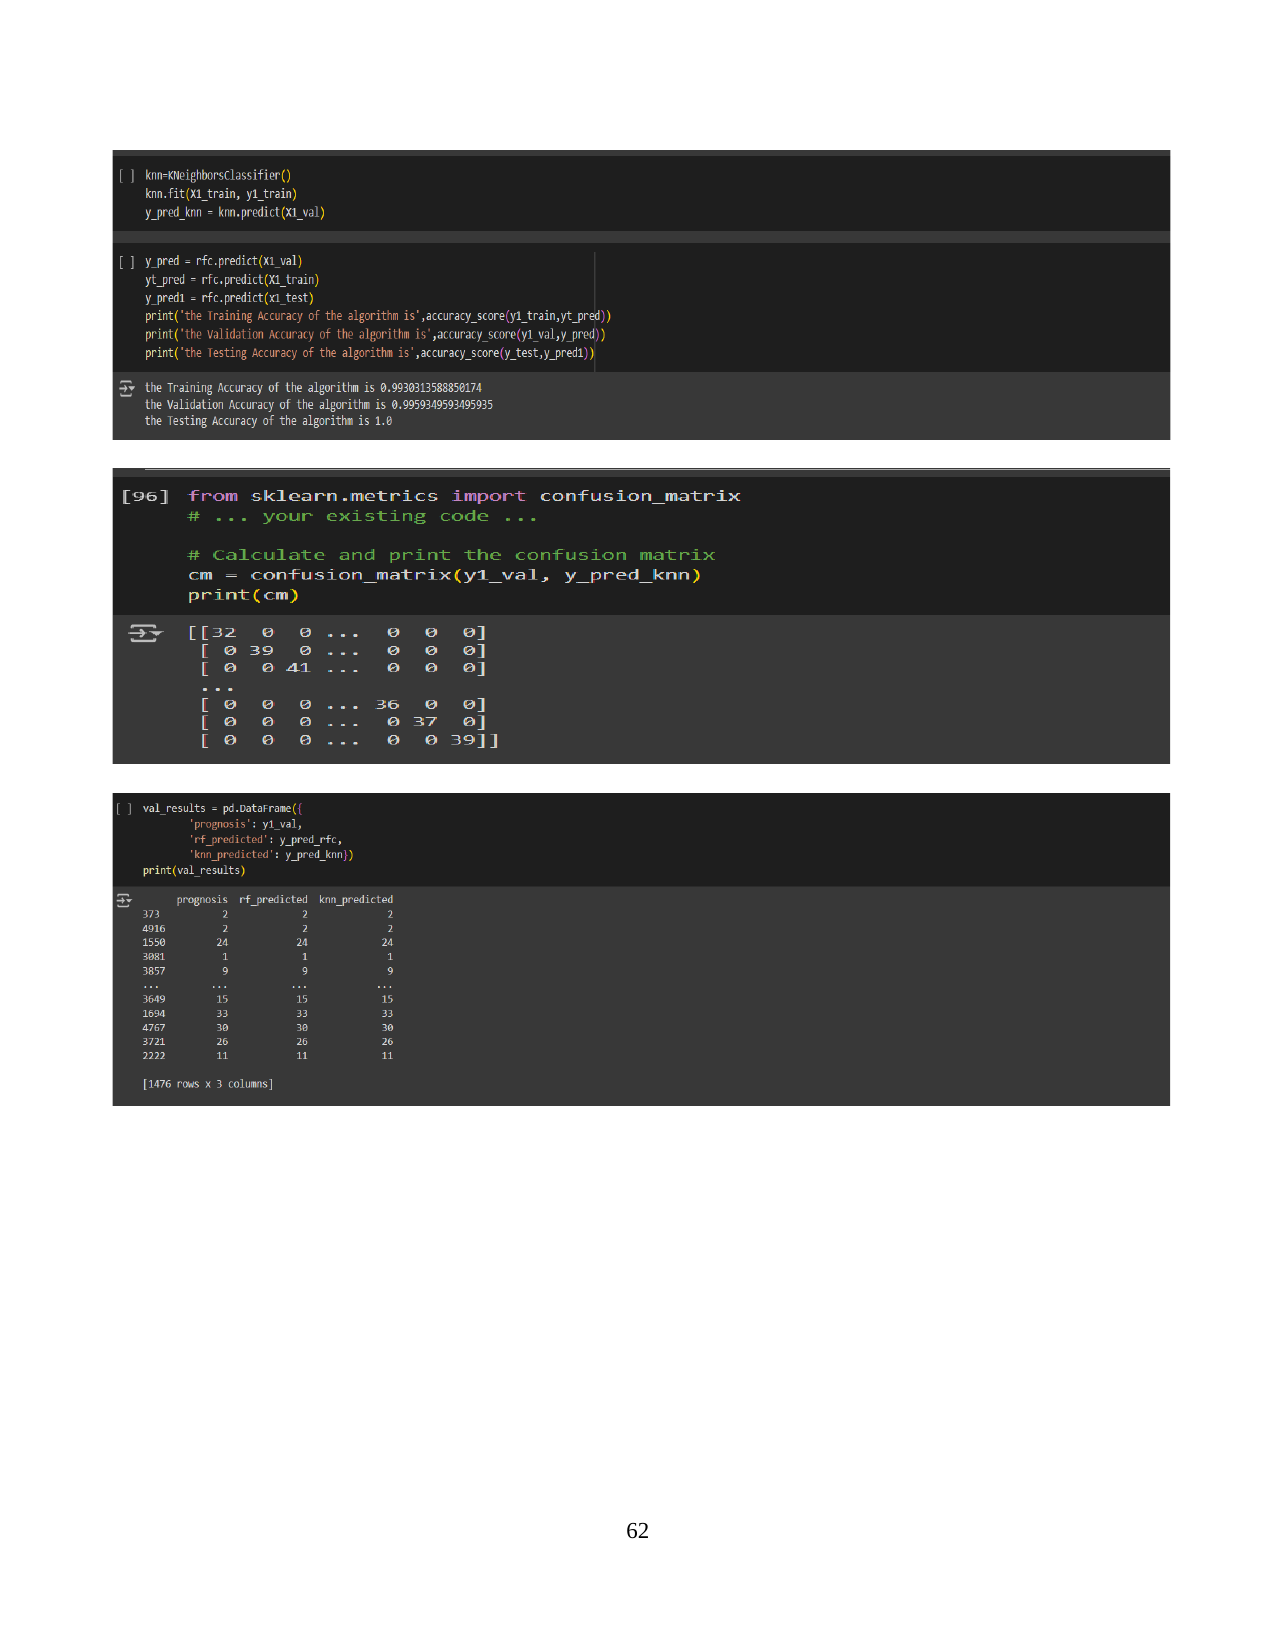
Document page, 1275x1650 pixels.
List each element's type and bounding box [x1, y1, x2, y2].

picture [112, 793, 1171, 1106]
picture [112, 468, 1171, 764]
picture [112, 150, 1171, 440]
